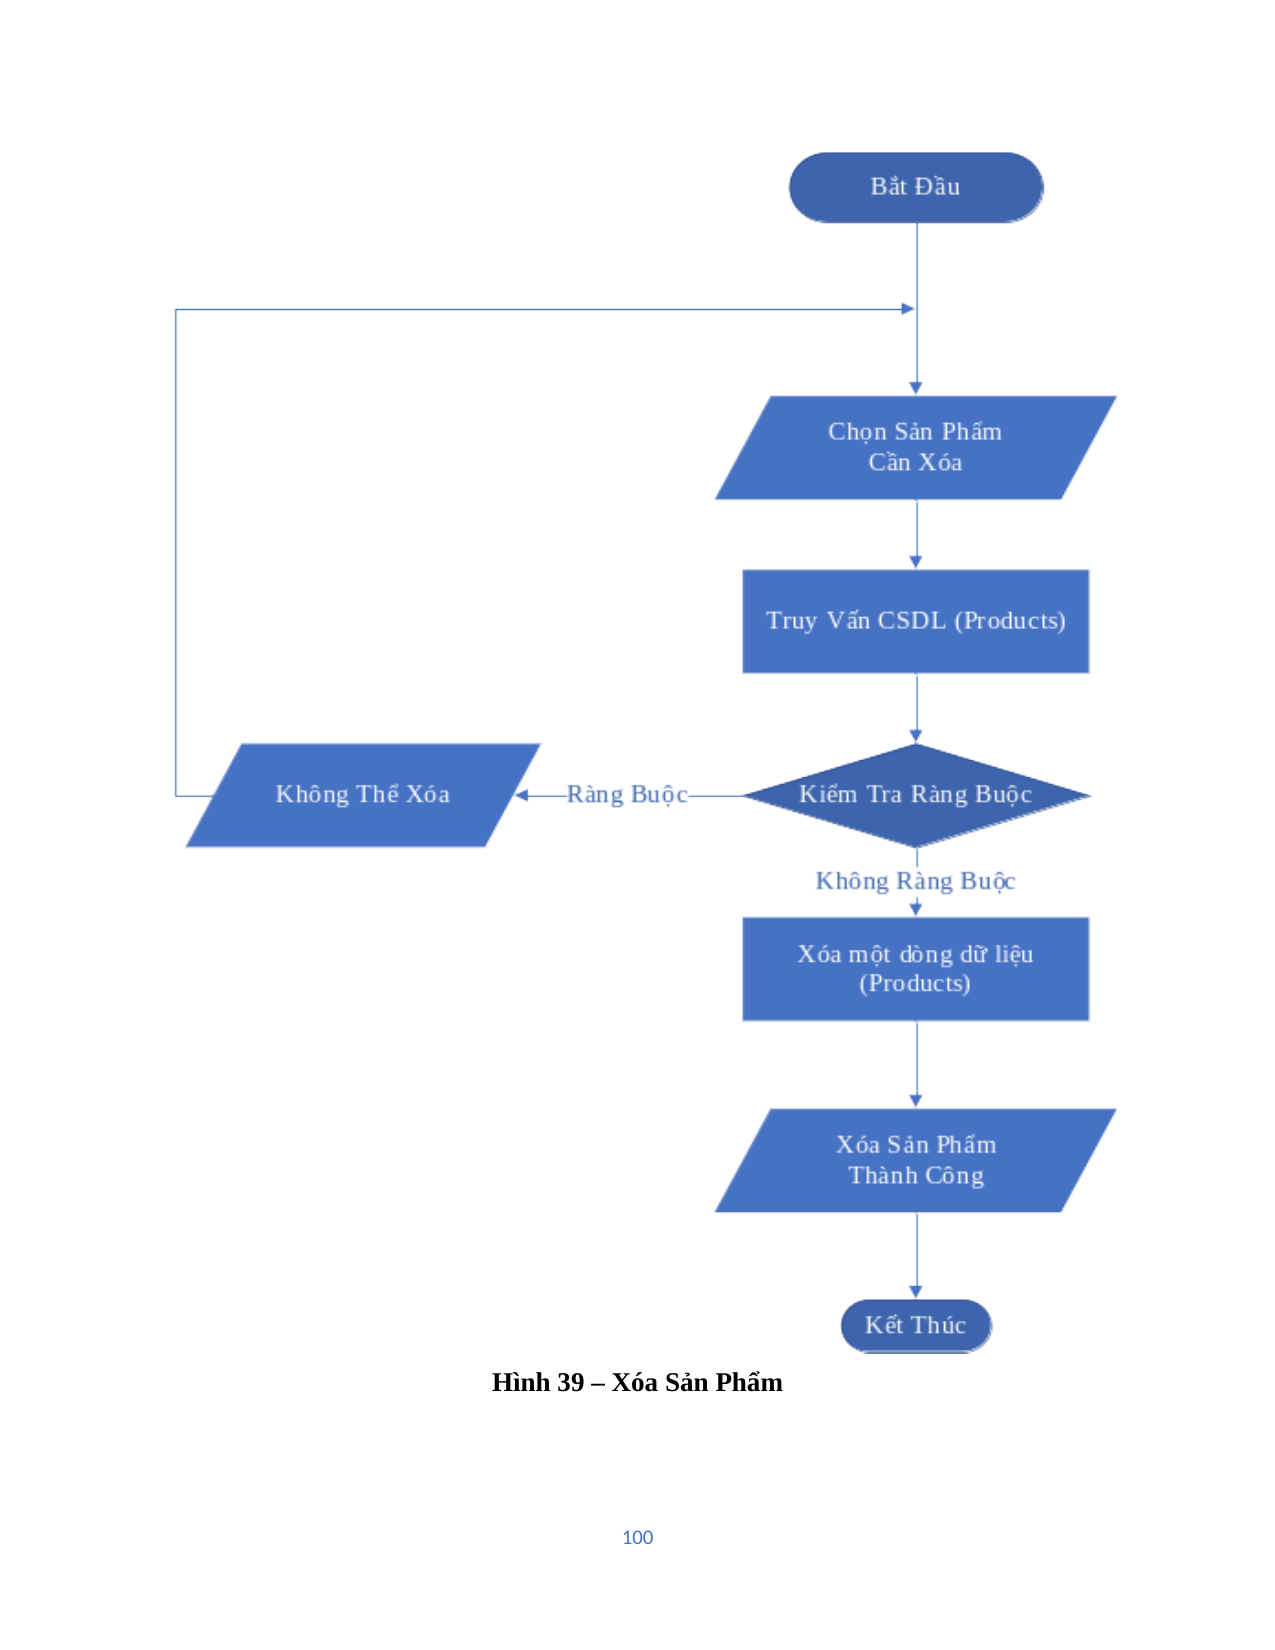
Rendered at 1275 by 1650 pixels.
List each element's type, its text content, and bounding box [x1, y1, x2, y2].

text Hình 39 – Xóa Sản Phẩm [150, 197, 1125, 1397]
